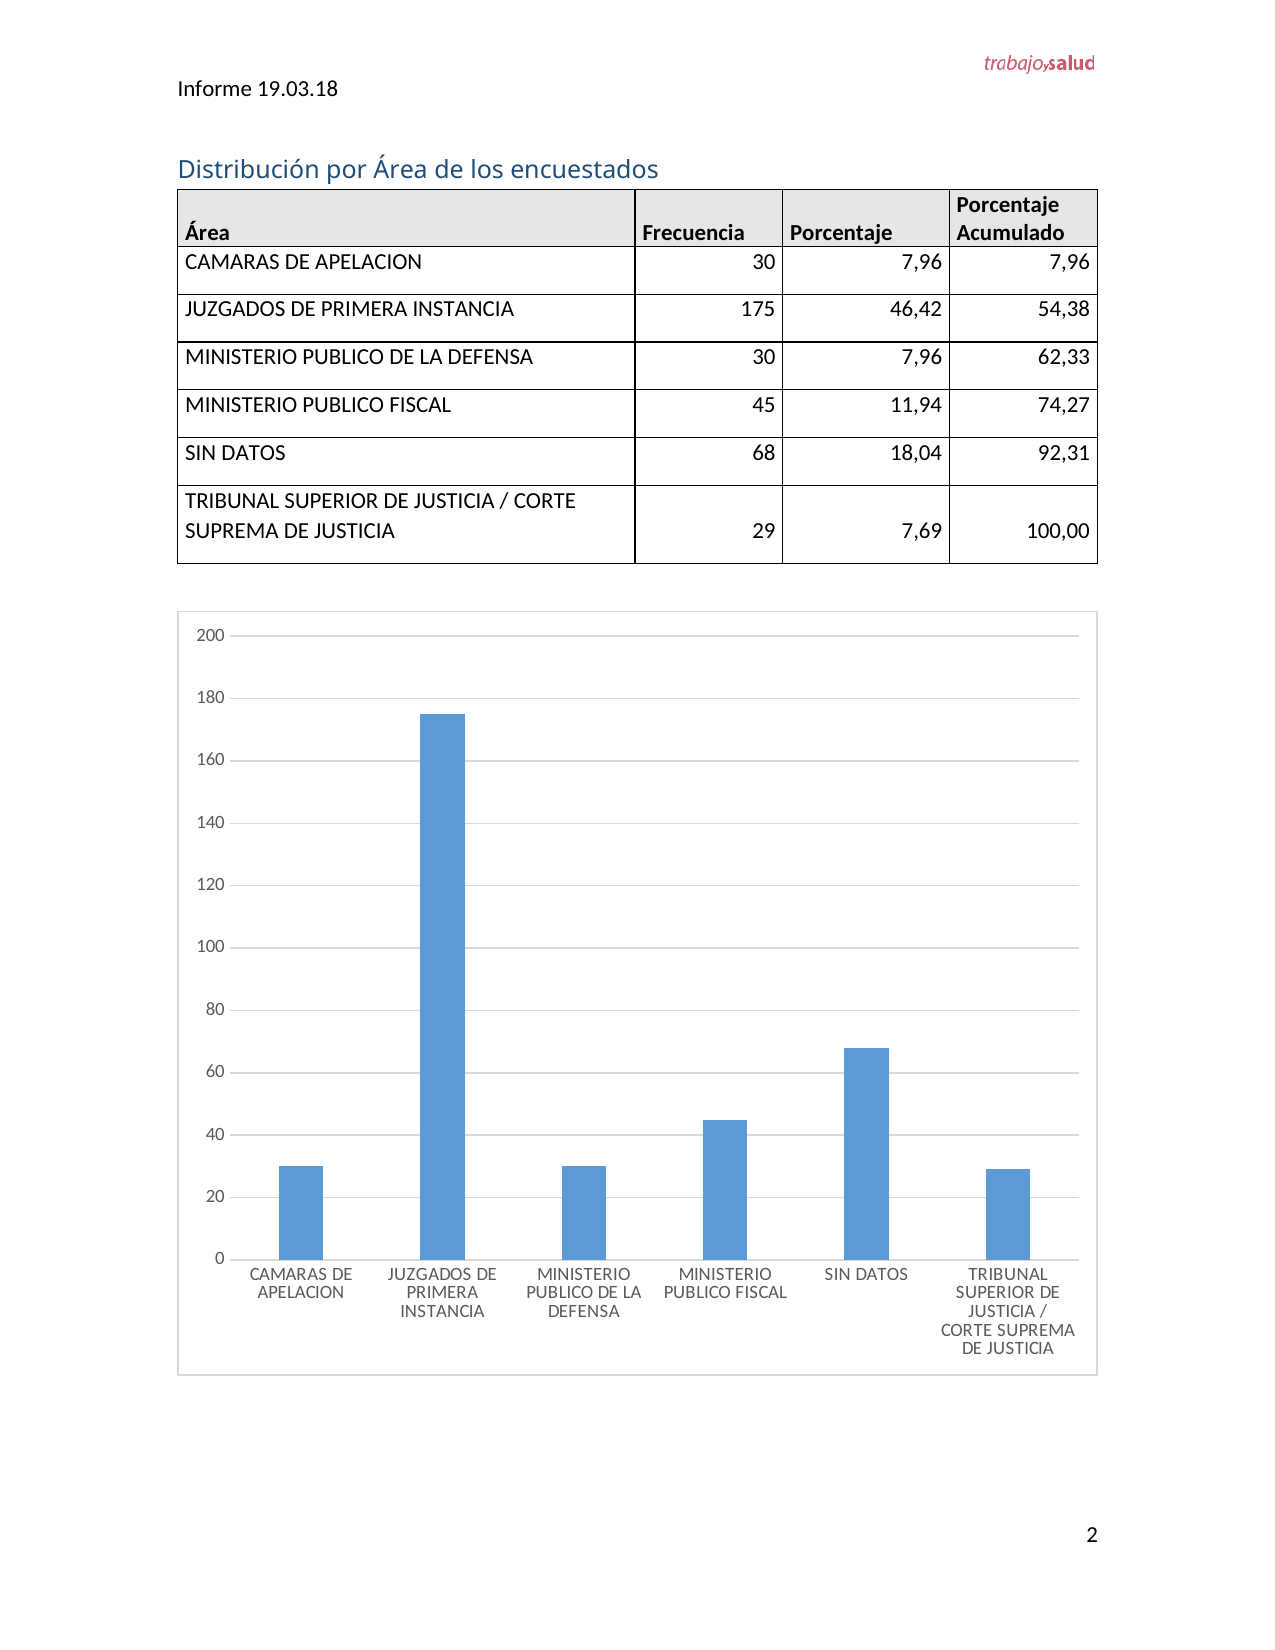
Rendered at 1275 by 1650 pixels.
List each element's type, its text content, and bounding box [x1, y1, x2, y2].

table_cell 68 [636, 438, 782, 485]
table_cell 62,33 [950, 343, 1097, 389]
table_cell JUZGADOS DE PRIMERA INSTANCIA [178, 295, 634, 341]
table_cell 7,96 [950, 247, 1097, 293]
table_cell 7,69 [783, 486, 949, 563]
table_cell 46,42 [783, 295, 949, 341]
table_cell 7,96 [783, 343, 949, 389]
table_header Frecuencia [636, 190, 782, 246]
table_cell TRIBUNAL SUPERIOR DE JUSTICIA / CORTE SUPREMA DE JUSTICIA [178, 486, 634, 563]
table_cell 74,27 [950, 390, 1097, 437]
table_cell 30 [636, 247, 782, 293]
table_cell SIN DATOS [178, 438, 634, 485]
table_cell 54,38 [950, 295, 1097, 341]
table_header Porcentaje [783, 190, 949, 246]
table_header Área [178, 190, 634, 246]
table_cell 29 [636, 486, 782, 563]
table_cell CAMARAS DE APELACION [178, 247, 634, 293]
table_cell 45 [636, 390, 782, 437]
table_cell 30 [636, 343, 782, 389]
table_cell 92,31 [950, 438, 1097, 485]
table_cell MINISTERIO PUBLICO FISCAL [178, 390, 634, 437]
table_cell 7,96 [783, 247, 949, 293]
table_cell MINISTERIO PUBLICO DE LA DEFENSA [178, 343, 634, 389]
subtitle Distribución por Área de los encuestados [177, 152, 1098, 186]
table_cell 100,00 [950, 486, 1097, 563]
picture [981, 46, 1094, 78]
table_cell 18,04 [783, 438, 949, 485]
table_cell 175 [636, 295, 782, 341]
table_header Porcentaje Acumulado [950, 190, 1097, 246]
table_cell 11,94 [783, 390, 949, 437]
